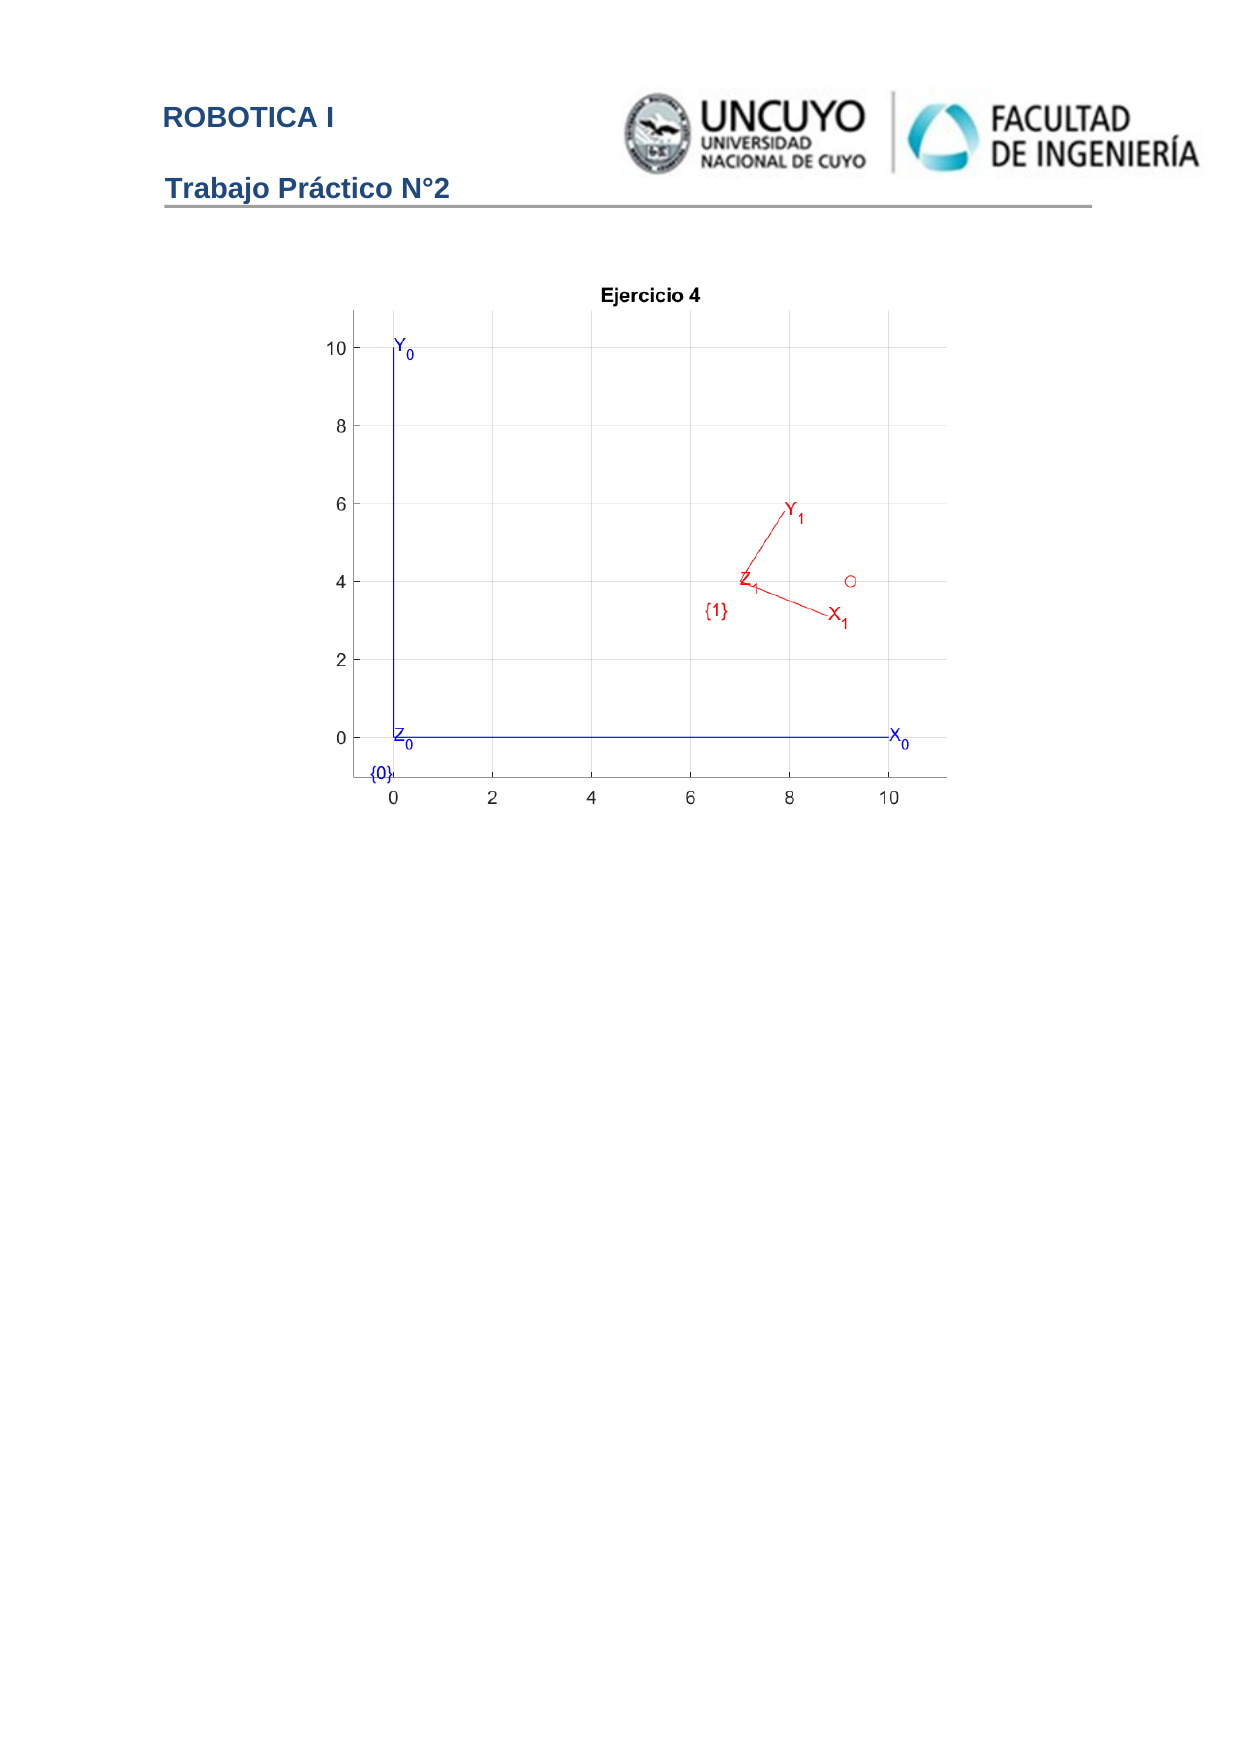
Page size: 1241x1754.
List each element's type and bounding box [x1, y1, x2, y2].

picture [621, 87, 1204, 178]
picture [326, 285, 948, 806]
